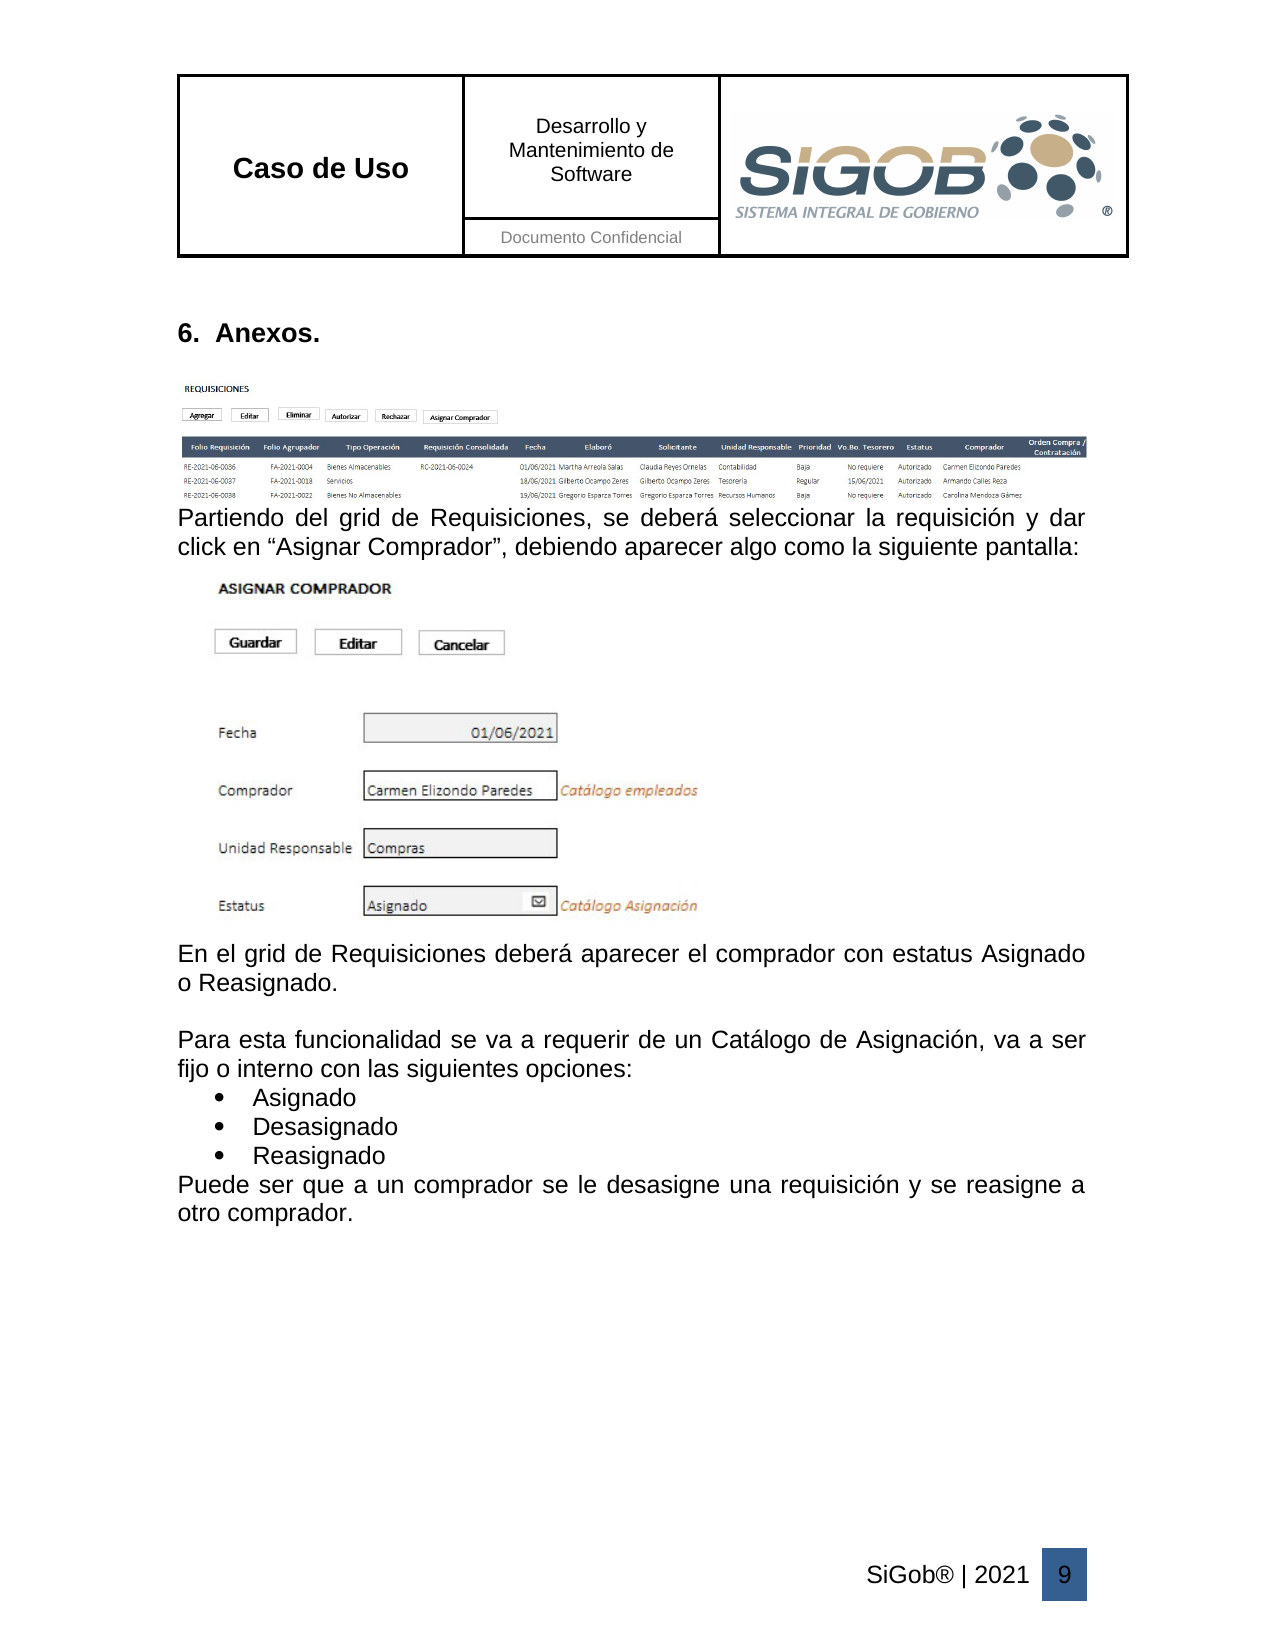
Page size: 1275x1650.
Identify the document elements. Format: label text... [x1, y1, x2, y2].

text Para esta funcionalidad se va a requerir de un Catálogo de Asignación, va a ser fijo o interno con las siguientes opciones: [177, 1026, 1087, 1083]
list Asignado [215, 1083, 1087, 1112]
list Anexos. [177, 317, 1087, 349]
list Reasignado [215, 1141, 1087, 1169]
picture [730, 111, 1117, 221]
text Puede ser que a un comprador se le desasigne una requisición y se reasigne a otro comprador. [177, 1169, 1087, 1227]
list Desasignado [215, 1112, 1087, 1141]
text Partiendo del grid de Requisiciones, se deberá seleccionar la requisición y dar click en “Asignar Comprador”, debiendo aparecer algo como la siguiente pantalla: [177, 504, 1087, 561]
text En el grid de Requisiciones deberá aparecer el comprador con estatus Asignado o Reasignado. [177, 939, 1087, 997]
